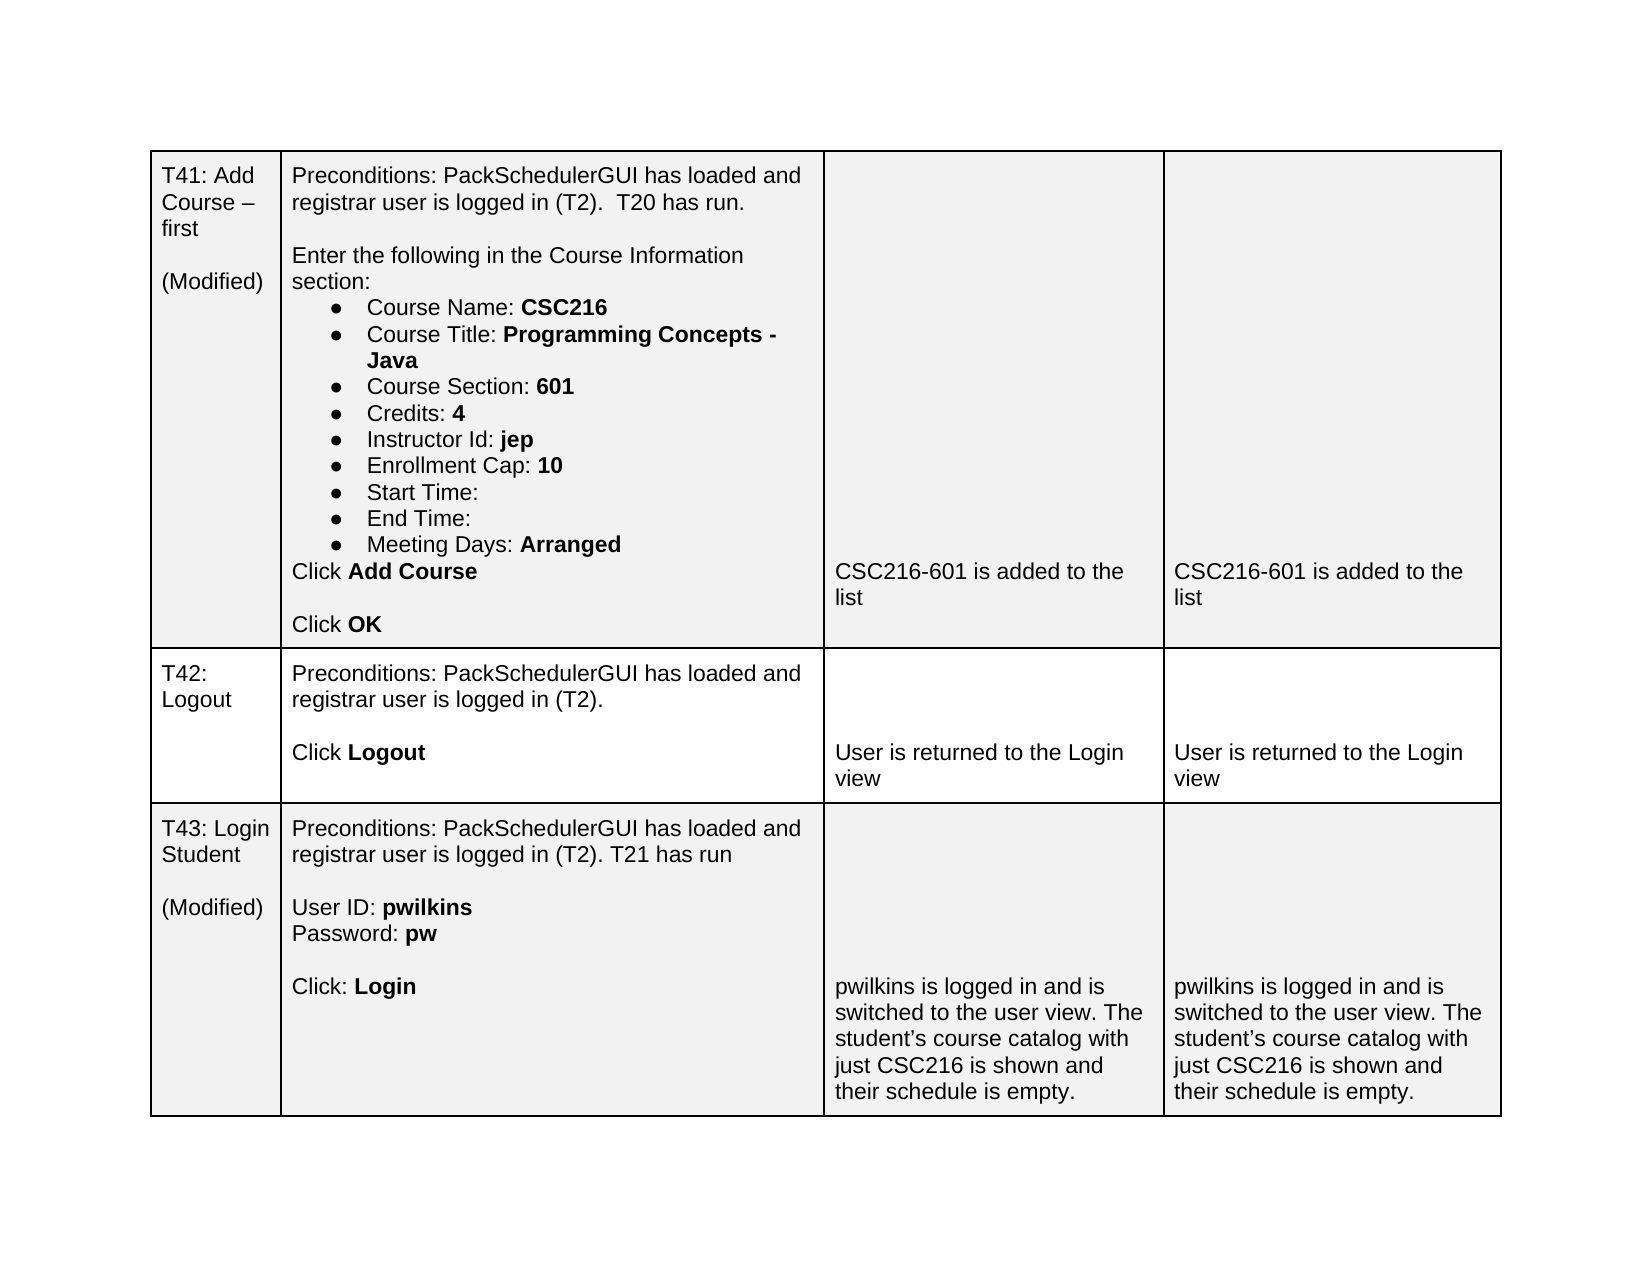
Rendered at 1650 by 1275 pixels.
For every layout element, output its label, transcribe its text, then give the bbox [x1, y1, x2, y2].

table_cell CSC216-601 is added to the list [1165, 152, 1500, 647]
table_cell User is returned to the Login view [825, 649, 1163, 802]
table_cell T41: Add Course – first (Modified) [152, 152, 280, 647]
table_cell Preconditions: PackSchedulerGUI has loaded and registrar user is logged in (T2). Click Logout [282, 649, 823, 802]
table_cell pwilkins is logged in and is switched to the user view. The student’s course catalog with just CSC216 is shown and their schedule is empty. [825, 804, 1163, 1115]
table_cell T42: Logout [152, 649, 280, 802]
table_cell T43: Login Student (Modified) [152, 804, 280, 1115]
table_cell pwilkins is logged in and is switched to the user view. The student’s course catalog with just CSC216 is shown and their schedule is empty. [1165, 804, 1500, 1115]
table_cell Preconditions: PackSchedulerGUI has loaded and registrar user is logged in (T2). T21 has run User ID: pwilkins Password: pw Click: Login [282, 804, 823, 1115]
table_cell User is returned to the Login view [1165, 649, 1500, 802]
table_cell CSC216-601 is added to the list [825, 152, 1163, 647]
table_cell Preconditions: PackSchedulerGUI has loaded and registrar user is logged in (T2). T20 has run. Enter the following in the Course Information section: Course Name: CSC216 Course Title: Programming Concepts - Java Course Section: 601 Credits: 4 Instructor Id: jep Enrollment Cap: 10 Start Time: End Time: Meeting Days: Arranged Click Add Course Click OK [282, 152, 823, 647]
